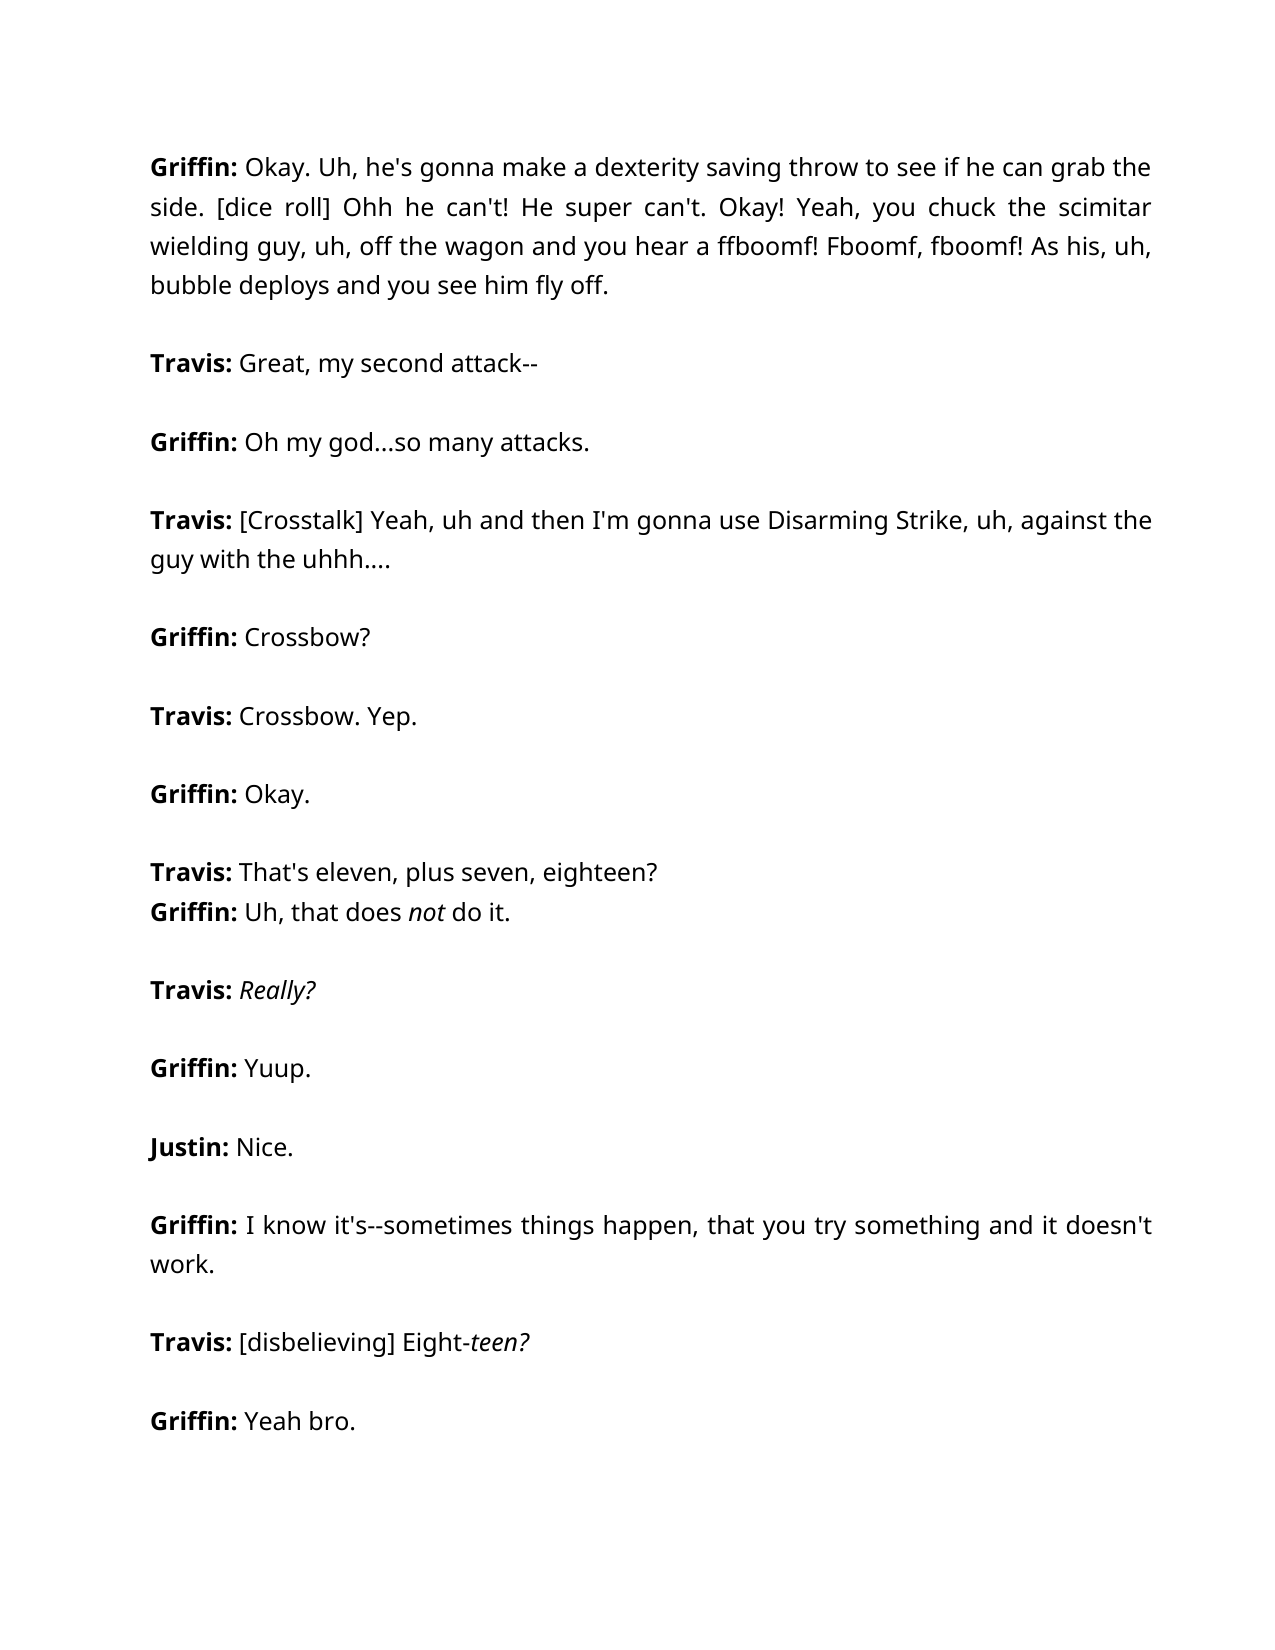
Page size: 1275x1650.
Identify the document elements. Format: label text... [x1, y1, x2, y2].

text Griffin: Yeah bro. [150, 1403, 1153, 1437]
text Griffin: Yuup. [150, 1051, 1153, 1085]
text Travis: Crossbow. Yep. [150, 698, 1153, 732]
text Travis: Great, my second attack-- [150, 346, 1153, 380]
text Griffin: Okay. [150, 777, 1153, 811]
text Griffin: Okay. Uh, he's gonna make a dexterity saving throw to see if he can grab the side. [dice roll] Ohh he can't! He super can't. Okay! Yeah, you chuck the scimitar wielding guy, uh, off the wagon and you hear a ffboomf! Fboomf, fboomf! As his, uh, bubble deploys and you see him fly off. [150, 150, 1153, 302]
text Griffin: Oh my god...so many attacks. [150, 424, 1153, 458]
text Griffin: Crossbow? [150, 620, 1153, 654]
text Travis: [Crosstalk] Yeah, uh and then I'm gonna use Disarming Strike, uh, against the guy with the uhhh.... [150, 502, 1153, 576]
text Griffin: Uh, that does not do it. [150, 894, 1153, 928]
text Travis: Really? [150, 972, 1153, 1007]
text Travis: [disbelieving] Eight-teen? [150, 1325, 1153, 1359]
text Travis: That's eleven, plus seven, eighteen? [150, 855, 1153, 889]
text Griffin: I know it's--sometimes things happen, that you try something and it doesn't work. [150, 1207, 1153, 1281]
text Justin: Nice. [150, 1129, 1153, 1163]
